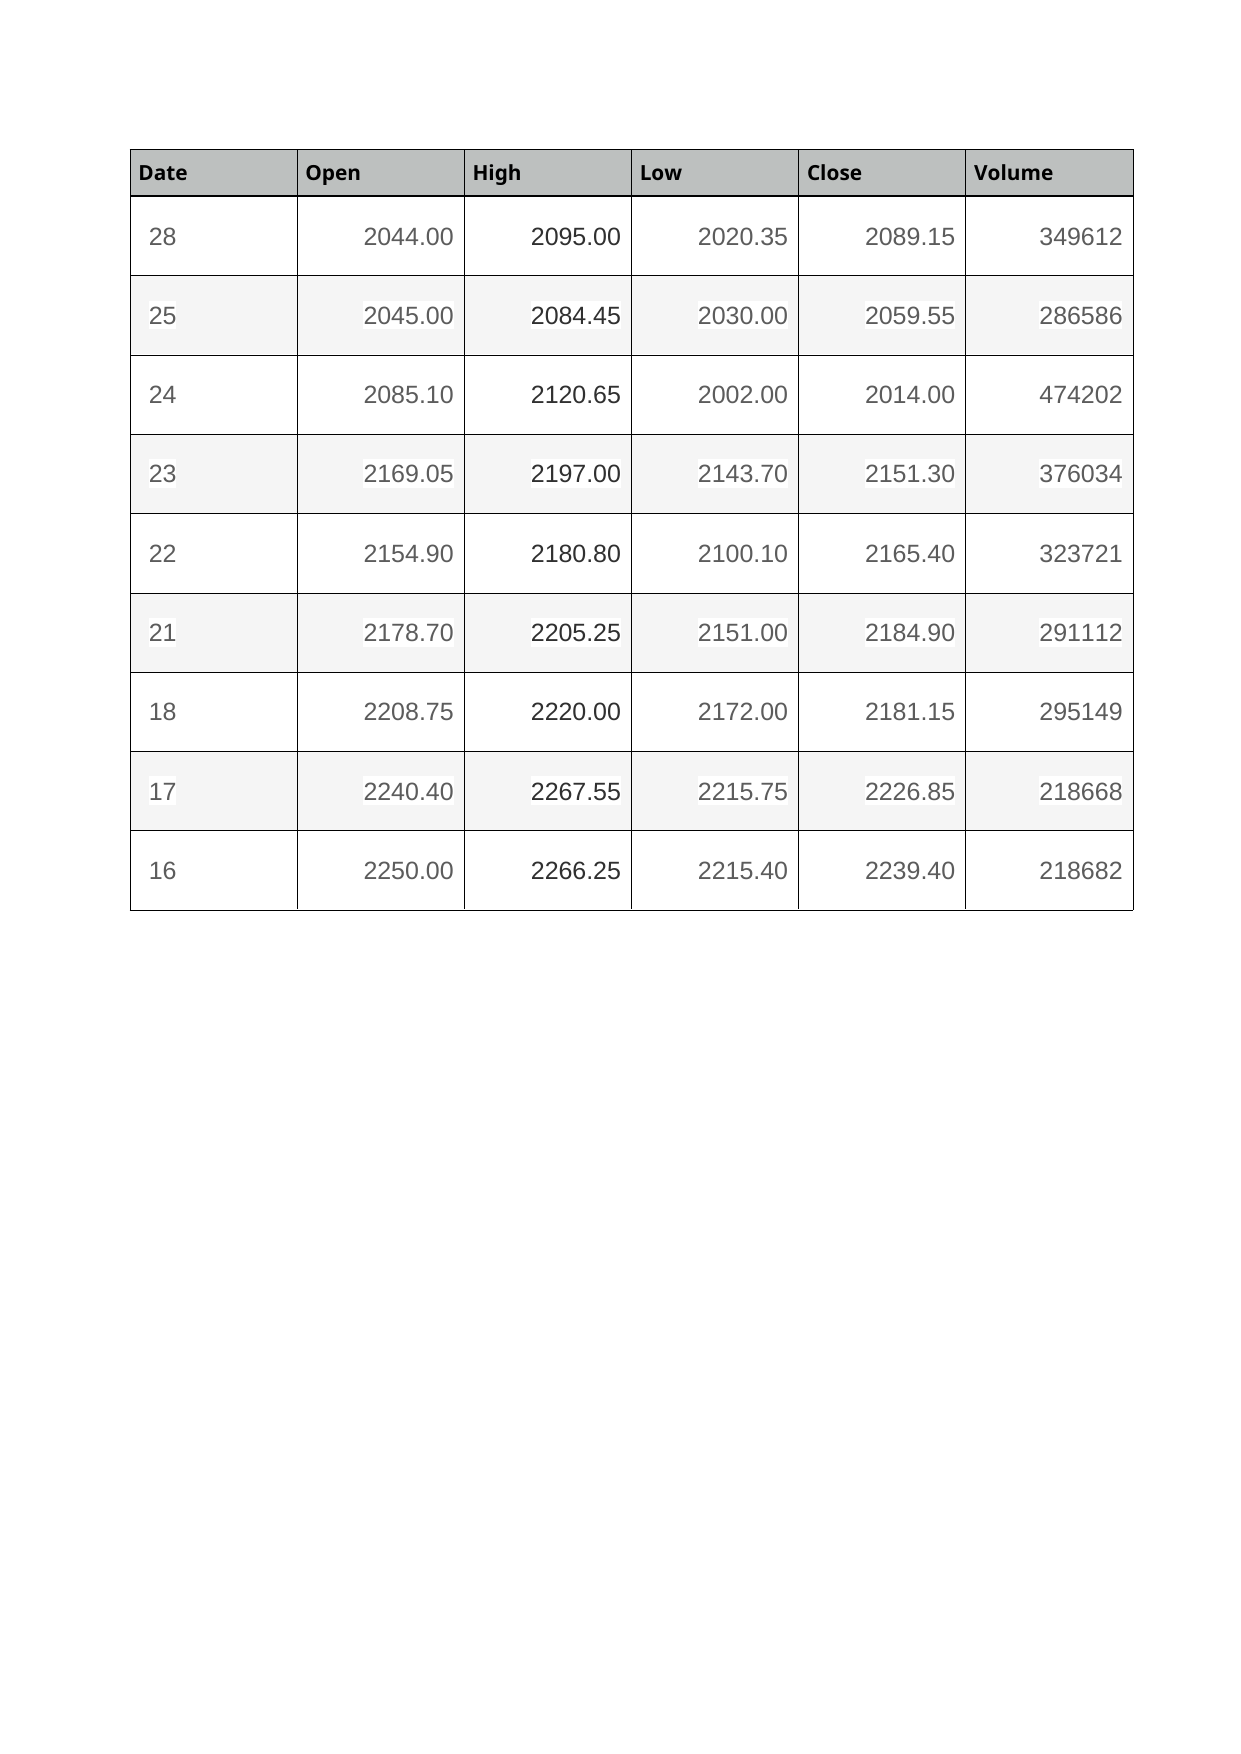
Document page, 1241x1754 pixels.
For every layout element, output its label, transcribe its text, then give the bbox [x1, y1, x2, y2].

table_cell 2250.00 [298, 831, 464, 909]
table_cell 2266.25 [465, 831, 631, 909]
table_cell 2172.00 [632, 673, 798, 751]
table_cell 2197.00 [465, 435, 631, 513]
table_cell 2165.40 [799, 514, 965, 592]
table_cell 376034 [966, 435, 1133, 513]
table_cell 2169.05 [298, 435, 464, 513]
table_cell 2220.00 [465, 673, 631, 751]
table_cell 28 [131, 197, 297, 275]
table_cell 2095.00 [465, 197, 631, 275]
table_cell 2044.00 [298, 197, 464, 275]
table_cell 218682 [966, 831, 1133, 909]
table_cell 286586 [966, 276, 1133, 354]
table_cell 2226.85 [799, 752, 965, 830]
table_cell 2178.70 [298, 594, 464, 672]
table_cell 2180.80 [465, 514, 631, 592]
table_cell 21 [131, 594, 297, 672]
table_cell 291112 [966, 594, 1133, 672]
table_header High [465, 150, 631, 195]
table_header Date [131, 150, 297, 195]
table_cell 295149 [966, 673, 1133, 751]
table_header Volume [966, 150, 1133, 195]
table_cell 2059.55 [799, 276, 965, 354]
table_cell 218668 [966, 752, 1133, 830]
table_cell 24 [131, 356, 297, 434]
table_cell 2030.00 [632, 276, 798, 354]
table_cell 18 [131, 673, 297, 751]
table_cell 17 [131, 752, 297, 830]
table_cell 2143.70 [632, 435, 798, 513]
table_cell 2020.35 [632, 197, 798, 275]
table_cell 2208.75 [298, 673, 464, 751]
table_cell 2240.40 [298, 752, 464, 830]
table_cell 2151.30 [799, 435, 965, 513]
table_cell 2100.10 [632, 514, 798, 592]
table_cell 2151.00 [632, 594, 798, 672]
table_cell 2267.55 [465, 752, 631, 830]
table_cell 2215.40 [632, 831, 798, 909]
table_cell 2181.15 [799, 673, 965, 751]
table_cell 2215.75 [632, 752, 798, 830]
table_cell 2120.65 [465, 356, 631, 434]
table_cell 2084.45 [465, 276, 631, 354]
table_header Open [298, 150, 464, 195]
table_cell 2085.10 [298, 356, 464, 434]
table_cell 474202 [966, 356, 1133, 434]
table_header Close [799, 150, 965, 195]
table_cell 16 [131, 831, 297, 909]
table_cell 23 [131, 435, 297, 513]
table_cell 22 [131, 514, 297, 592]
table_cell 349612 [966, 197, 1133, 275]
table_cell 2205.25 [465, 594, 631, 672]
table_cell 323721 [966, 514, 1133, 592]
table_cell 2014.00 [799, 356, 965, 434]
table_cell 2002.00 [632, 356, 798, 434]
table_header Low [632, 150, 798, 195]
table_cell 2239.40 [799, 831, 965, 909]
table_cell 2184.90 [799, 594, 965, 672]
table_cell 2154.90 [298, 514, 464, 592]
table_cell 25 [131, 276, 297, 354]
table_cell 2089.15 [799, 197, 965, 275]
table_cell 2045.00 [298, 276, 464, 354]
